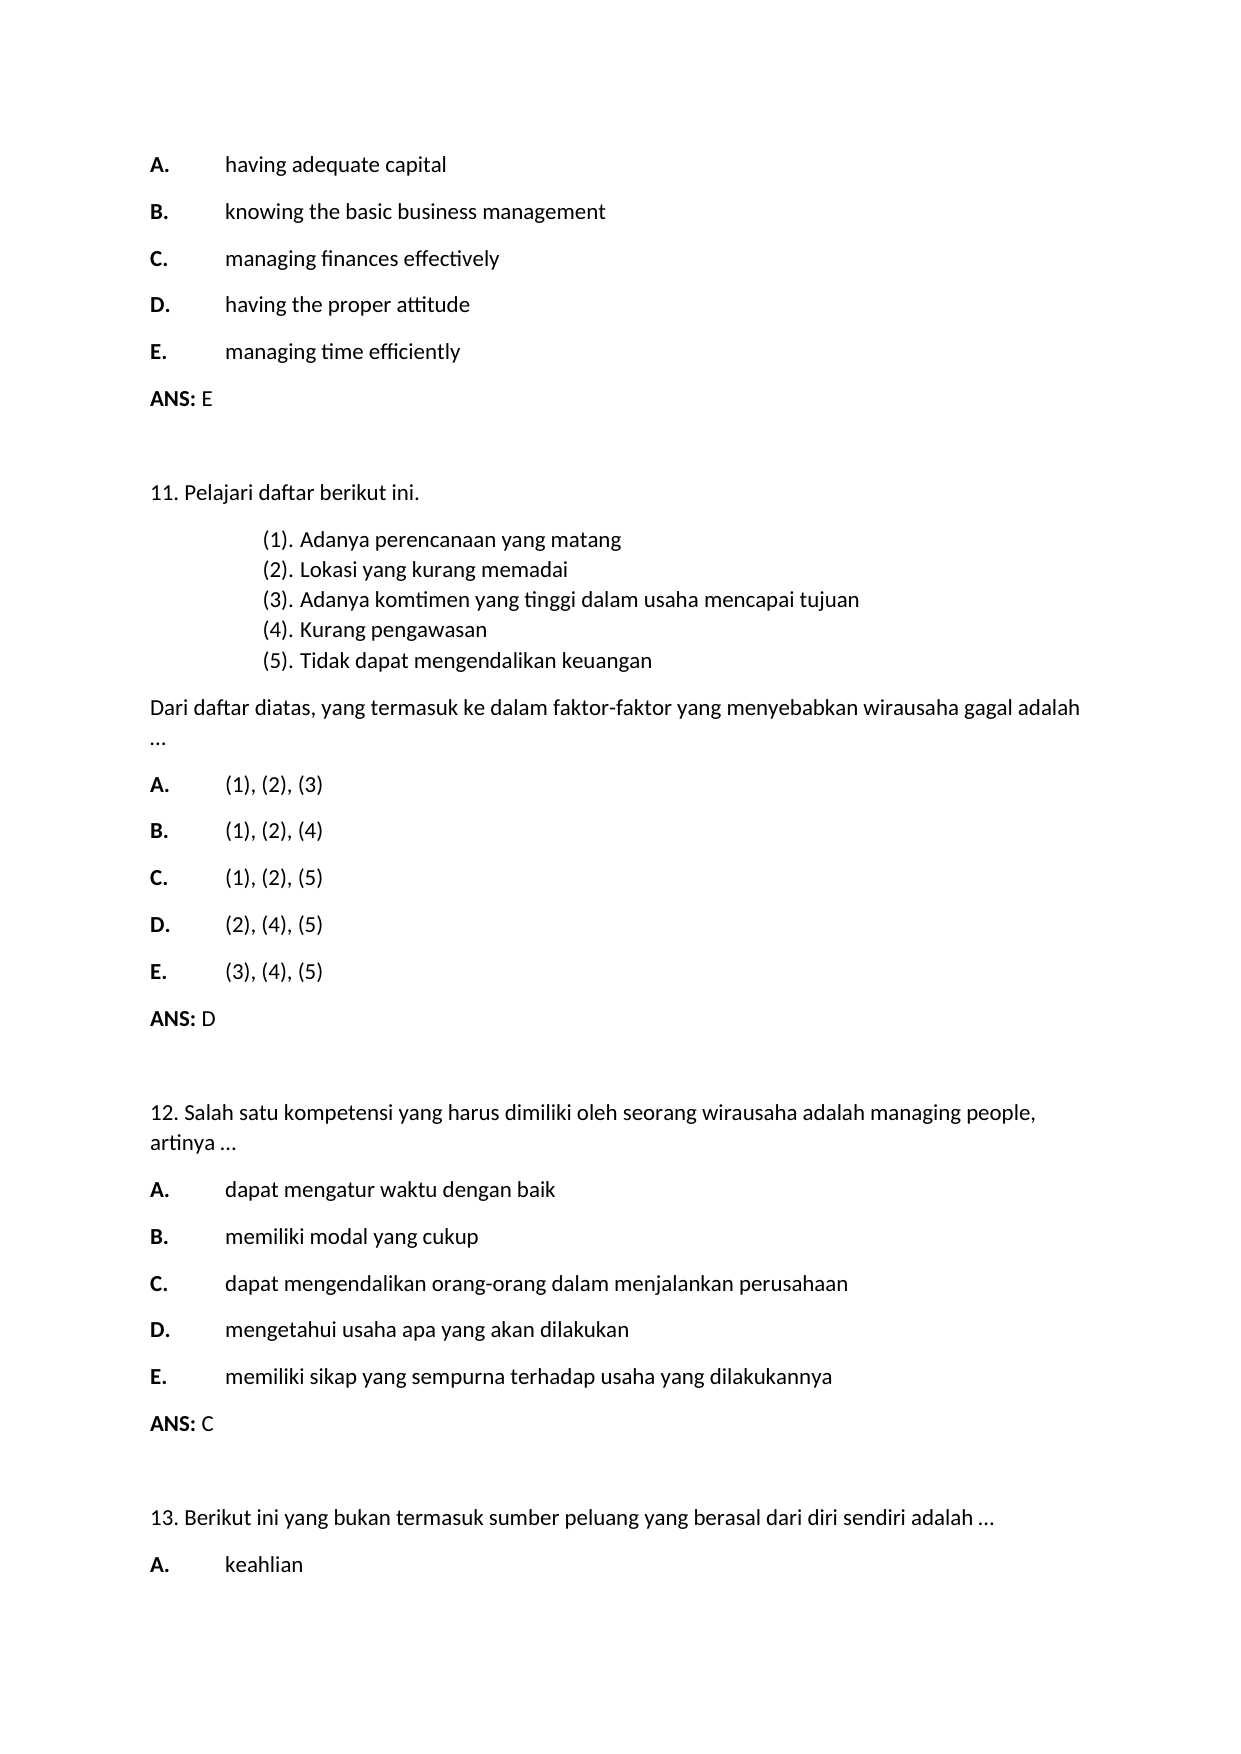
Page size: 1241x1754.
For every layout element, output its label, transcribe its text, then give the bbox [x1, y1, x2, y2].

text 12. Salah satu kompetensi yang harus dimiliki oleh seorang wirausaha adalah managing people, artinya … [150, 1098, 1090, 1156]
text C. (1), (2), (5) [150, 863, 1090, 892]
text A. having adequate capital [150, 150, 1090, 178]
text D. having the proper attitude [150, 291, 1090, 319]
text E. managing time efficiently [150, 337, 1090, 366]
text C. managing finances effectively [150, 244, 1090, 272]
text D. (2), (4), (5) [150, 910, 1090, 938]
list Tidak dapat mengendalikan keuangan [262, 646, 1090, 674]
list Adanya perencanaan yang matang [262, 525, 1090, 553]
text A. dapat mengatur waktu dengan baik [150, 1175, 1090, 1203]
text 11. Pelajari daftar berikut ini. [150, 478, 1090, 506]
list Kurang pengawasan [262, 616, 1090, 644]
text Dari daftar diatas, yang termasuk ke dalam faktor-faktor yang menyebabkan wirausaha gagal adalah … [150, 693, 1090, 751]
text ANS: D [150, 1004, 1090, 1032]
text E. (3), (4), (5) [150, 957, 1090, 985]
list Lokasi yang kurang memadai [262, 555, 1090, 583]
text E. memiliki sikap yang sempurna terhadap usaha yang dilakukannya [150, 1362, 1090, 1391]
text 13. Berikut ini yang bukan termasuk sumber peluang yang berasal dari diri sendiri adalah … [150, 1503, 1090, 1531]
text C. dapat mengendalikan orang-orang dalam menjalankan perusahaan [150, 1269, 1090, 1297]
text ANS: C [150, 1409, 1090, 1437]
text B. (1), (2), (4) [150, 817, 1090, 845]
text A. (1), (2), (3) [150, 770, 1090, 798]
text A. keahlian [150, 1550, 1090, 1578]
list Adanya komtimen yang tinggi dalam usaha mencapai tujuan [262, 585, 1090, 613]
text D. mengetahui usaha apa yang akan dilakukan [150, 1316, 1090, 1344]
text B. memiliki modal yang cukup [150, 1222, 1090, 1250]
text ANS: E [150, 384, 1090, 412]
text B. knowing the basic business management [150, 197, 1090, 225]
